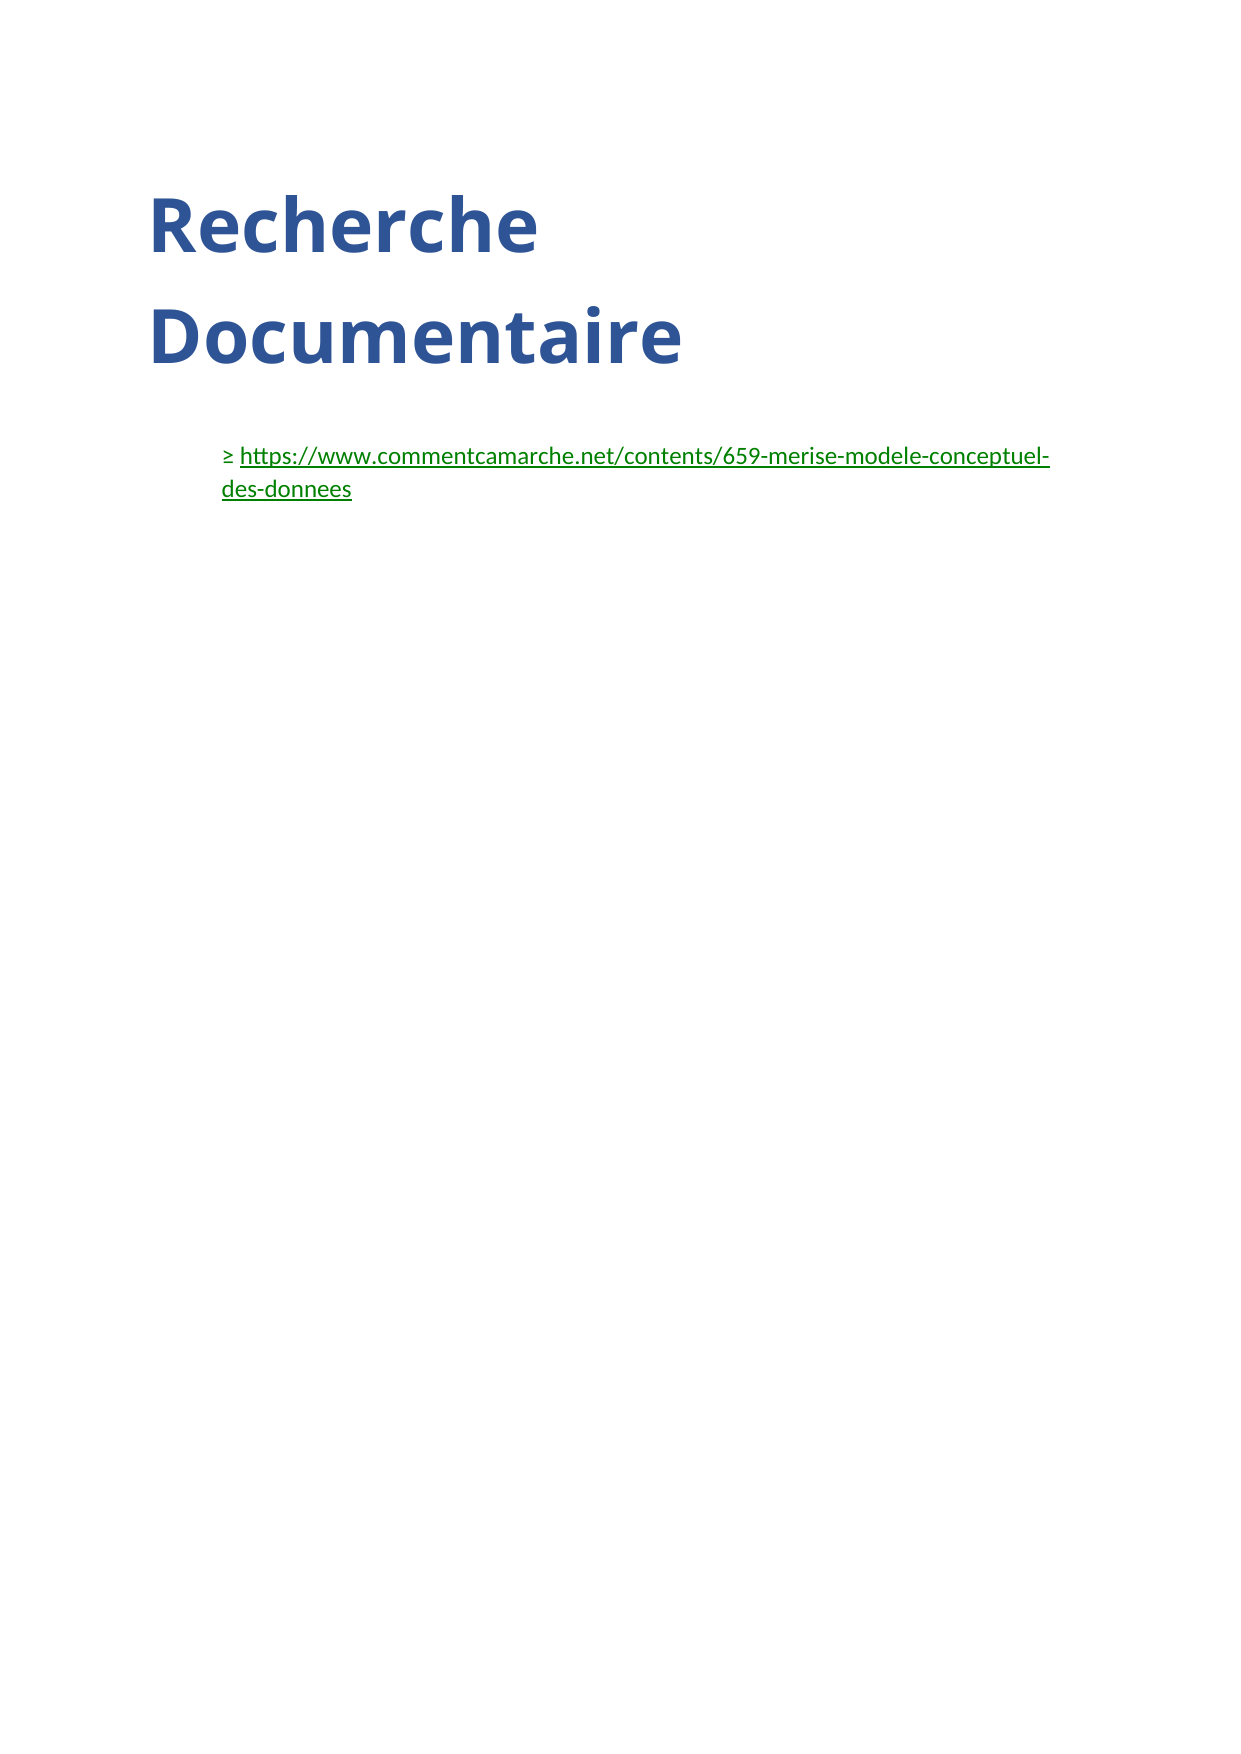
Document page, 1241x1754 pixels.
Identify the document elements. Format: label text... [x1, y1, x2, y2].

subtitle Recherche Documentaire [148, 173, 1093, 385]
text ≥ https://www.commentcamarche.net/contents/659-merise-modele-conceptuel-des-donnees [221, 440, 1093, 503]
